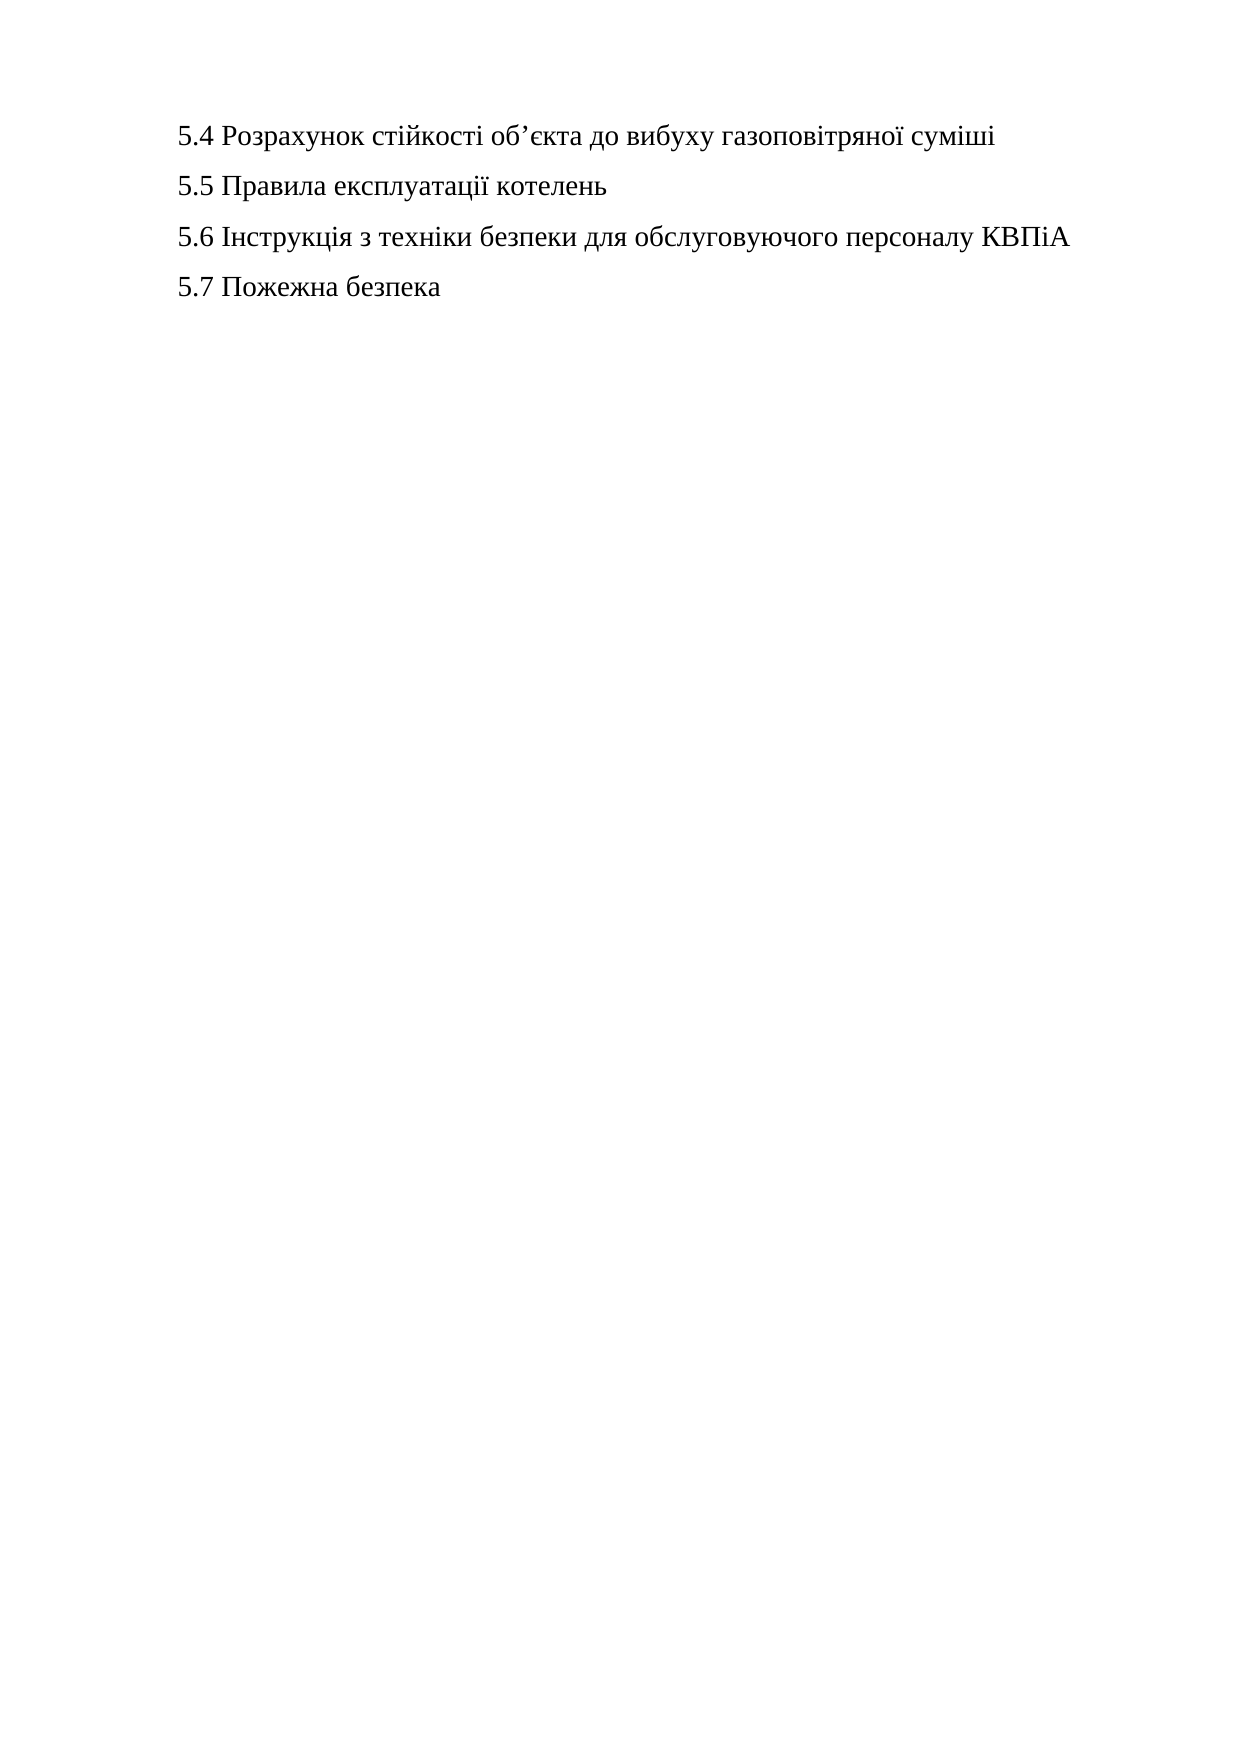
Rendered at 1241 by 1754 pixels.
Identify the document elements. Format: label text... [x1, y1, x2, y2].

text 5.4 Розрахунок стійкості об’єкта до вибуху газоповітряної суміші [177, 118, 1152, 152]
text 5.5 Правила експлуатації котелень [177, 168, 1152, 202]
text 5.7 Пожежна безпека [177, 269, 1152, 303]
text 5.6 Інструкція з техніки безпеки для обслуговуючого персоналу КВПіА [177, 219, 1152, 252]
